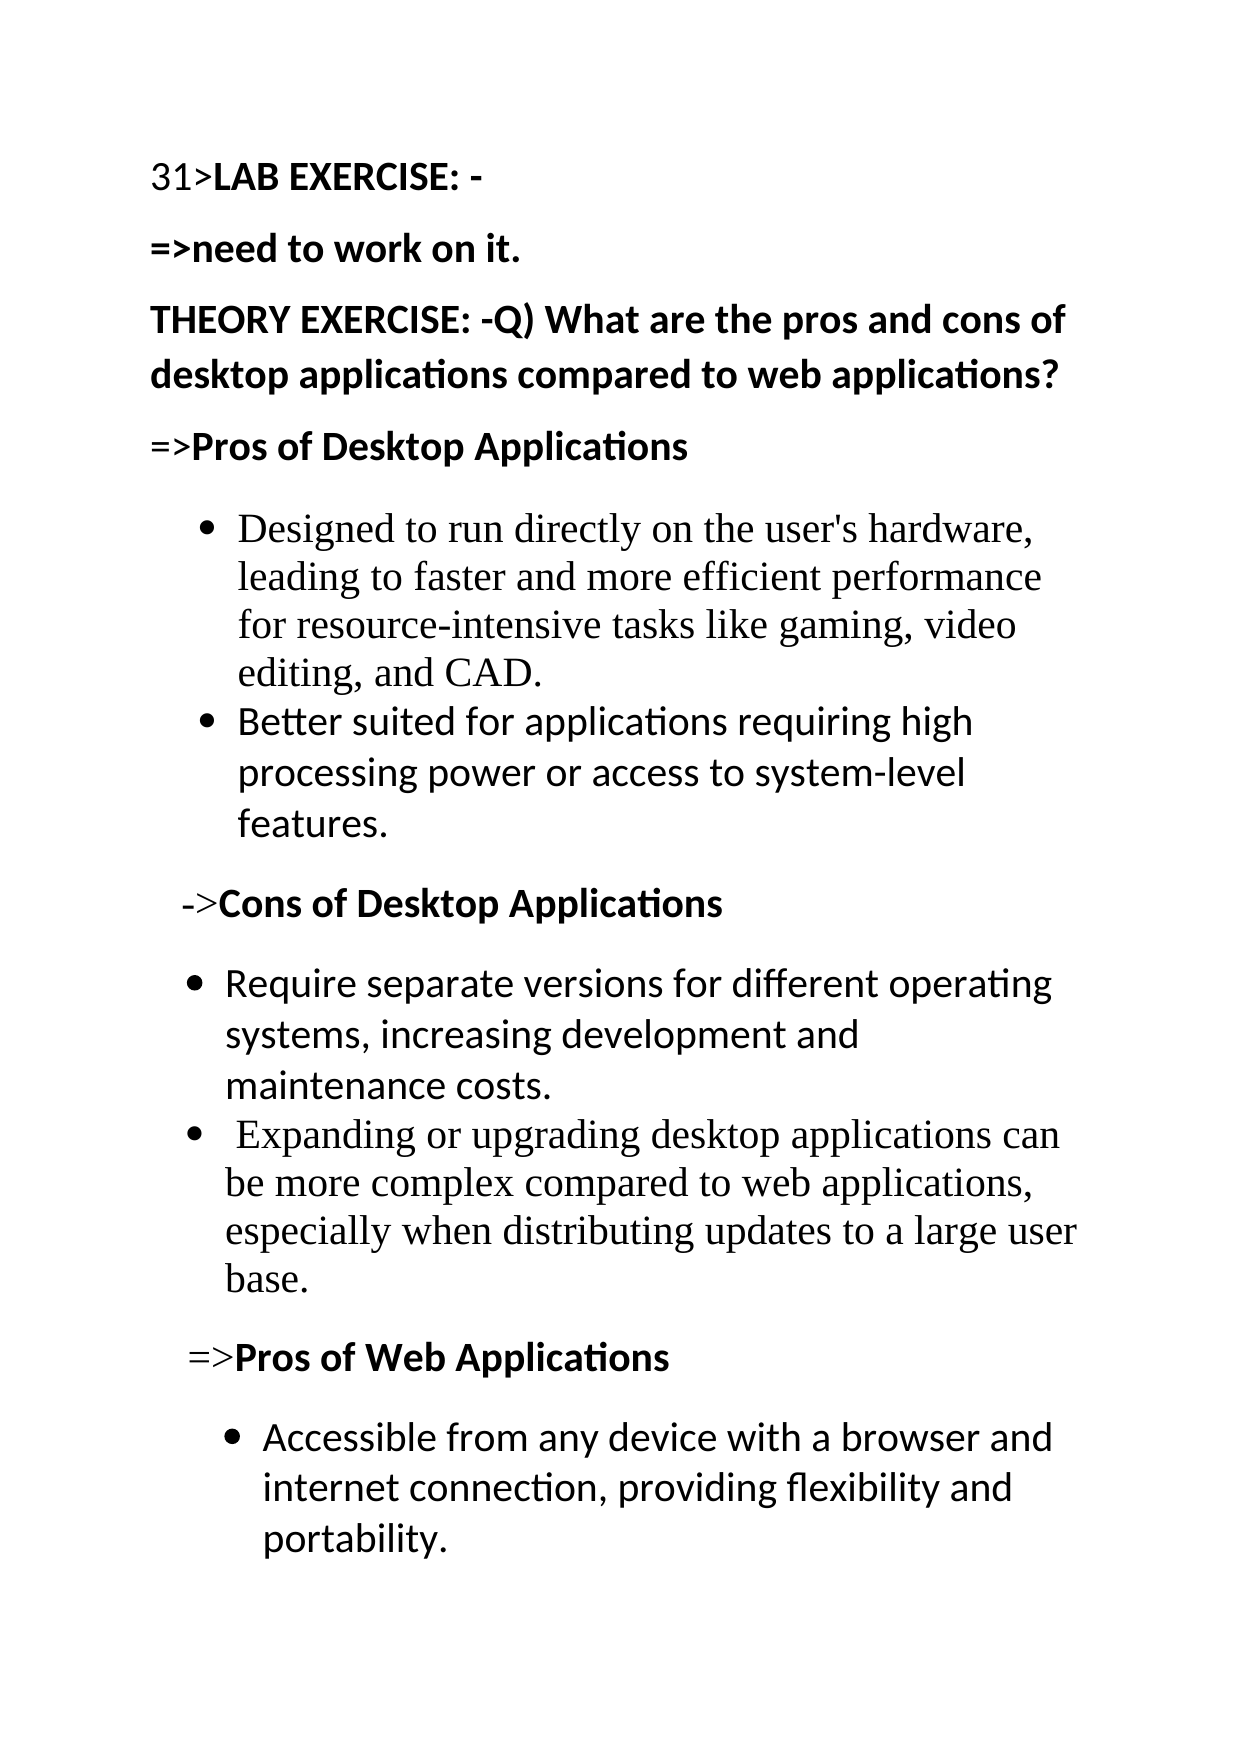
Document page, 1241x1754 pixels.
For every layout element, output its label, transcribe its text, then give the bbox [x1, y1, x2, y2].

text =>Pros of Desktop Applications [150, 689, 1090, 740]
list Designed to run directly on the user's hardware, leading to faster and more efficient performance for resource-intensive tasks like gaming, video editing, and CAD. [200, 773, 1090, 965]
text THEORY EXERCISE: -Q) What are the pros and cons of desktop applications compared to web applications? [150, 563, 1090, 668]
list Better suited for applications requiring high processing power or access to system-level features. [200, 965, 1090, 1117]
list Expanding or upgrading desktop applications can be more complex compared to web applications, especially when distributing updates to a large user base. [187, 1379, 1090, 1571]
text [150, 150, 1090, 256]
text ->Cons of Desktop Applications [150, 1147, 1090, 1197]
list Require separate versions for different operating systems, increasing development and maintenance costs. [187, 1227, 1090, 1379]
text 31>LAB EXERCISE: - [150, 419, 1090, 470]
text =>need to work on it. [150, 491, 1090, 542]
